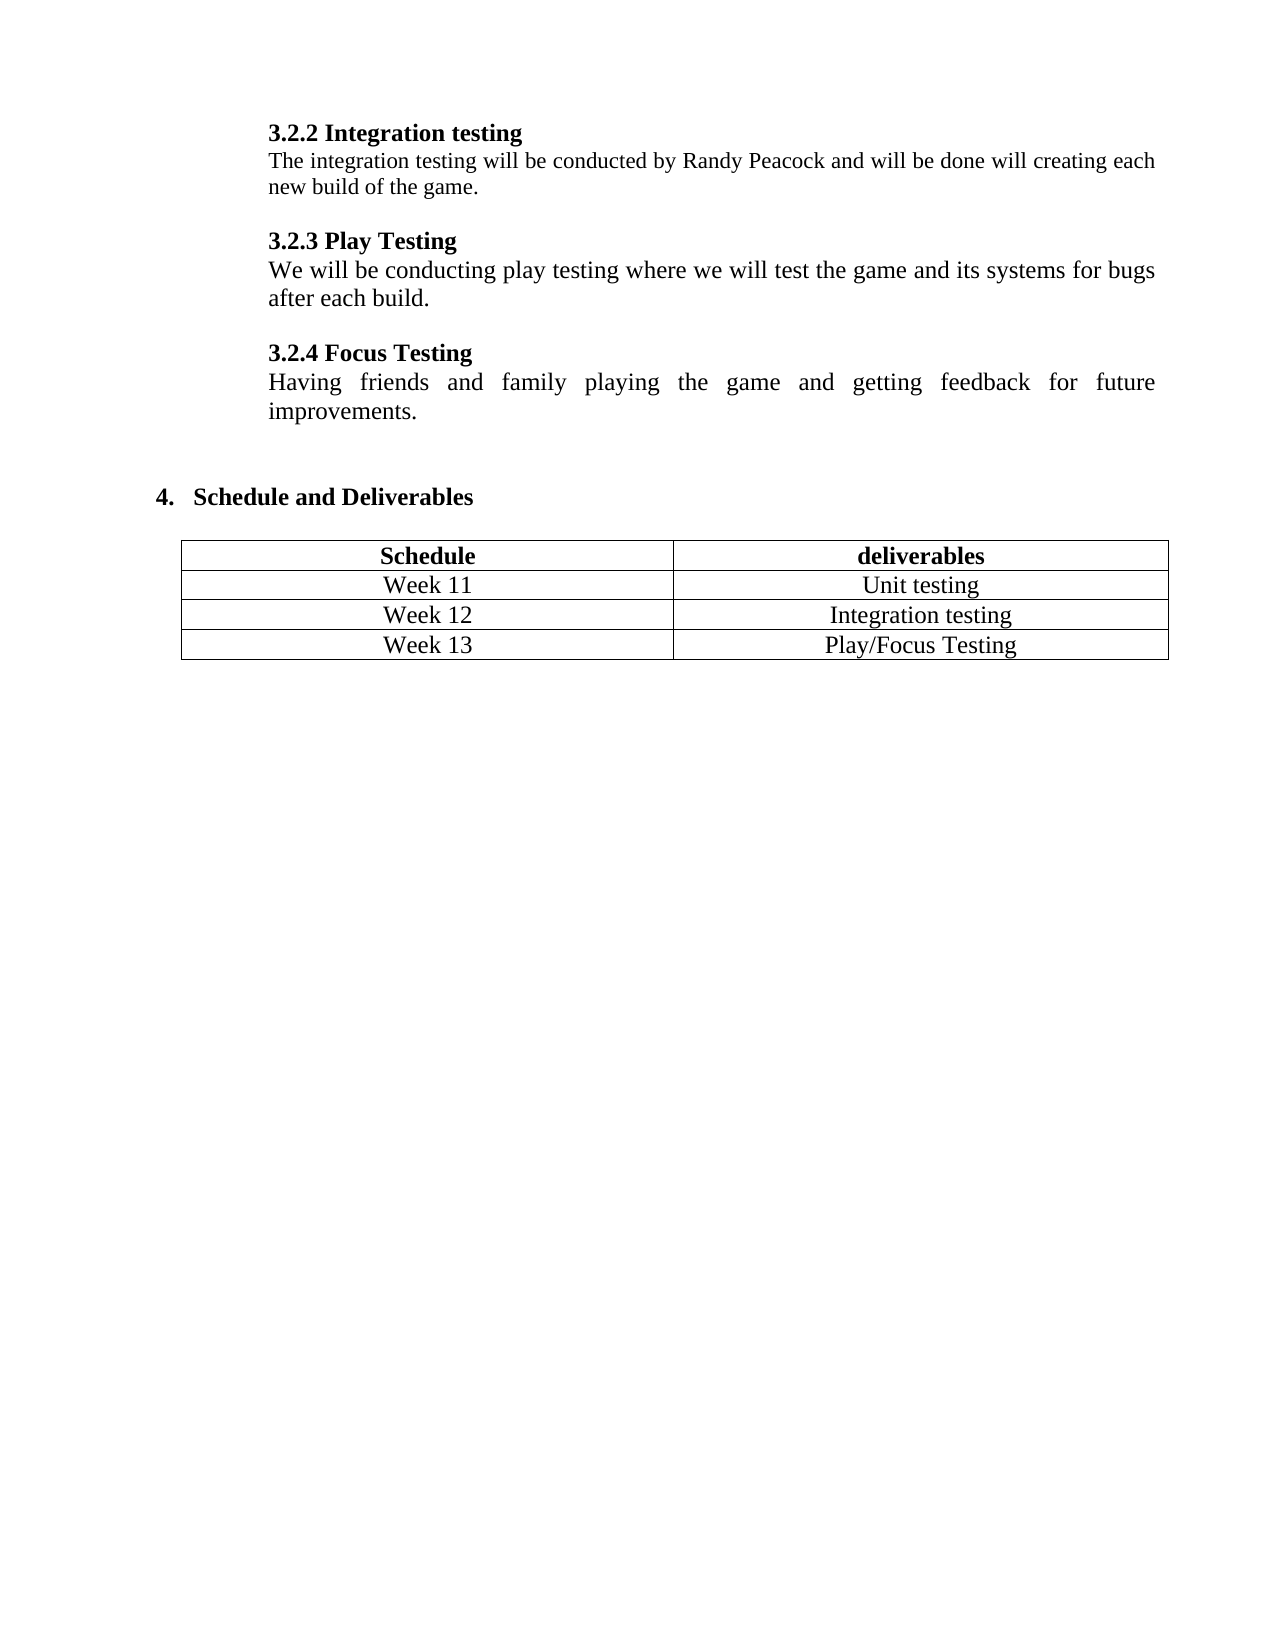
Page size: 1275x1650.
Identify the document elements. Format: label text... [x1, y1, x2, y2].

subtitle 3.2.2 Integration testing [268, 118, 1157, 147]
list Schedule and Deliverables [156, 482, 1157, 511]
subtitle 3.2.3 Play Testing [268, 226, 1157, 255]
text The integration testing will be conducted by Randy Peacock and will be done will creating each new build of the game. [268, 147, 1157, 199]
table_header deliverables [674, 541, 1168, 569]
table_cell Week 12 [182, 600, 673, 629]
table_cell Week 13 [182, 630, 673, 659]
table_cell Unit testing [674, 571, 1168, 599]
text Having friends and family playing the game and getting feedback for future improvements. [268, 367, 1157, 425]
text We will be conducting play testing where we will test the game and its systems for bugs after each build. [268, 255, 1157, 312]
table_header Schedule [182, 541, 673, 569]
subtitle 3.2.4 Focus Testing [268, 338, 1157, 367]
table_cell Week 11 [182, 571, 673, 599]
table_cell Integration testing [674, 600, 1168, 629]
table_cell Play/Focus Testing [674, 630, 1168, 659]
